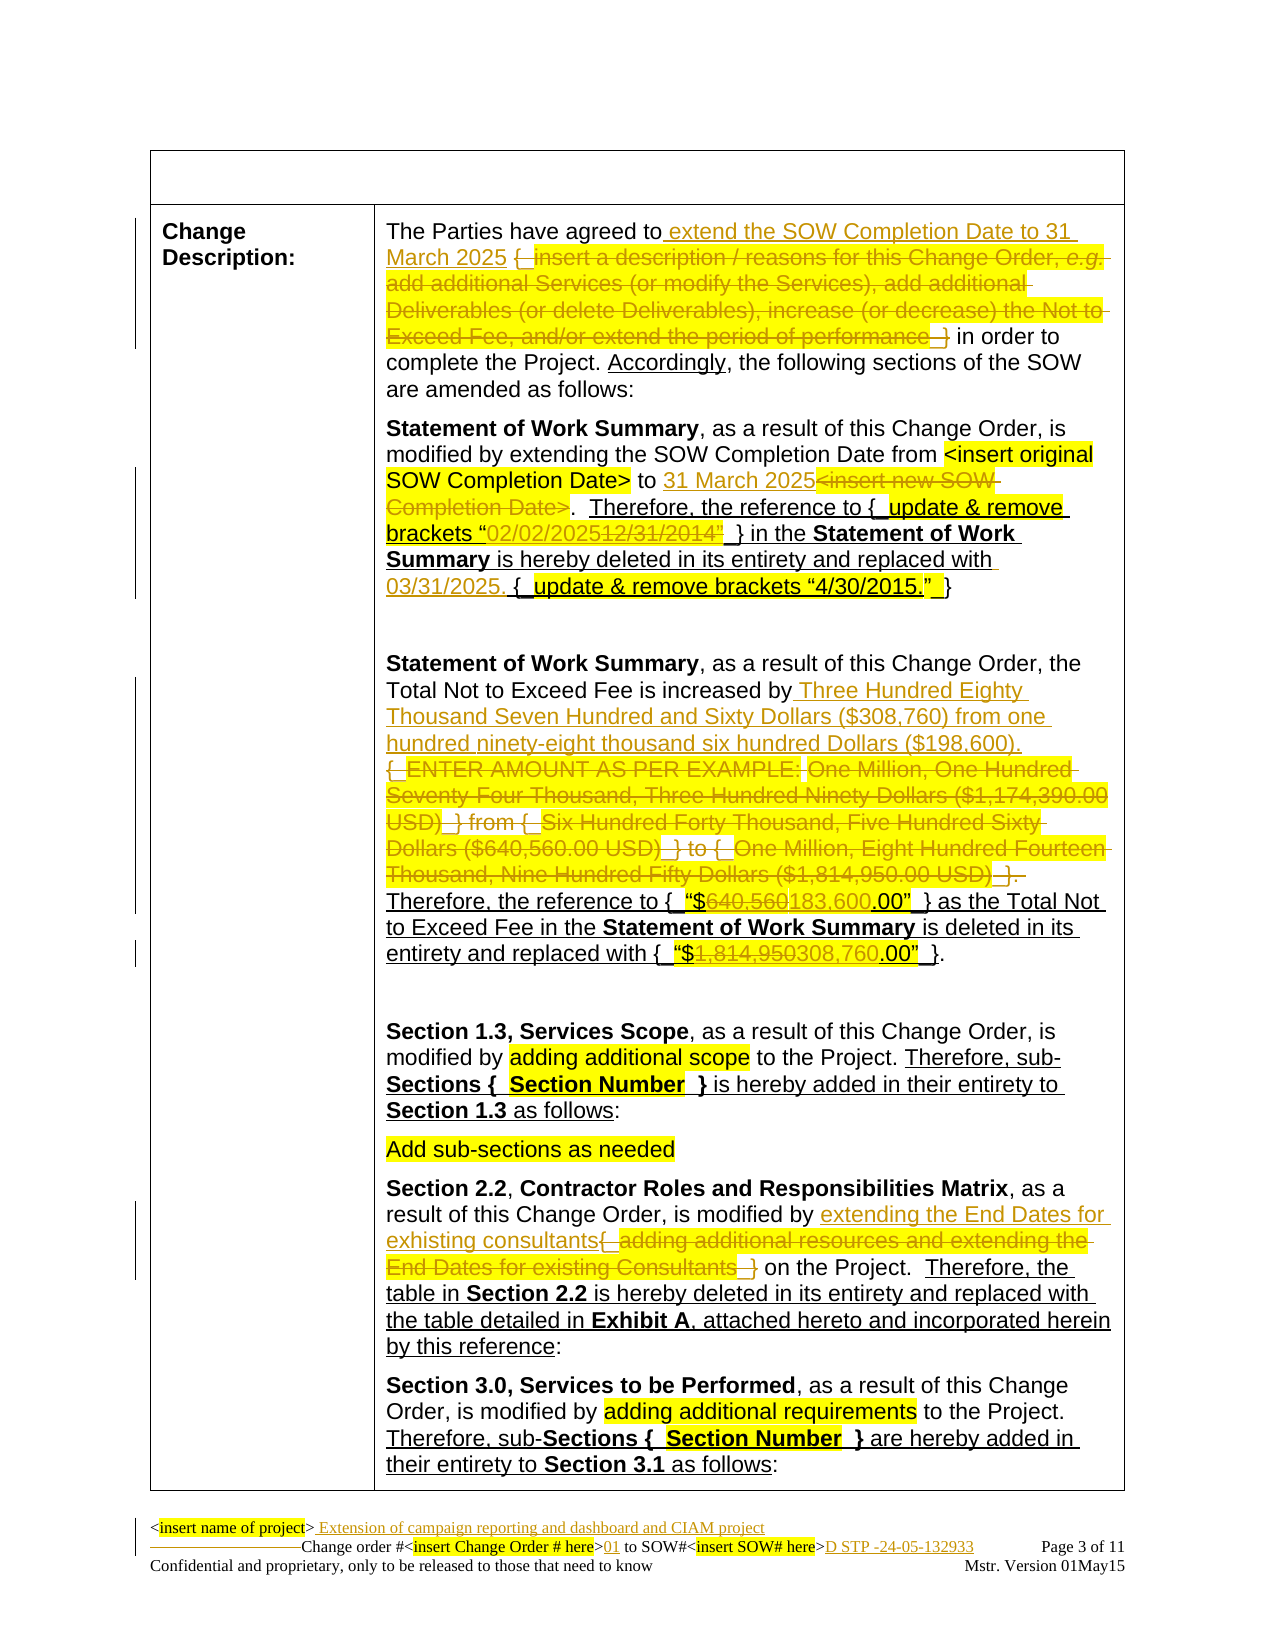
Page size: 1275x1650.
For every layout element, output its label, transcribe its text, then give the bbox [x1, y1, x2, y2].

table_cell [375, 205, 1124, 1490]
table_cell Change Description: [151, 205, 374, 1490]
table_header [151, 151, 1124, 204]
